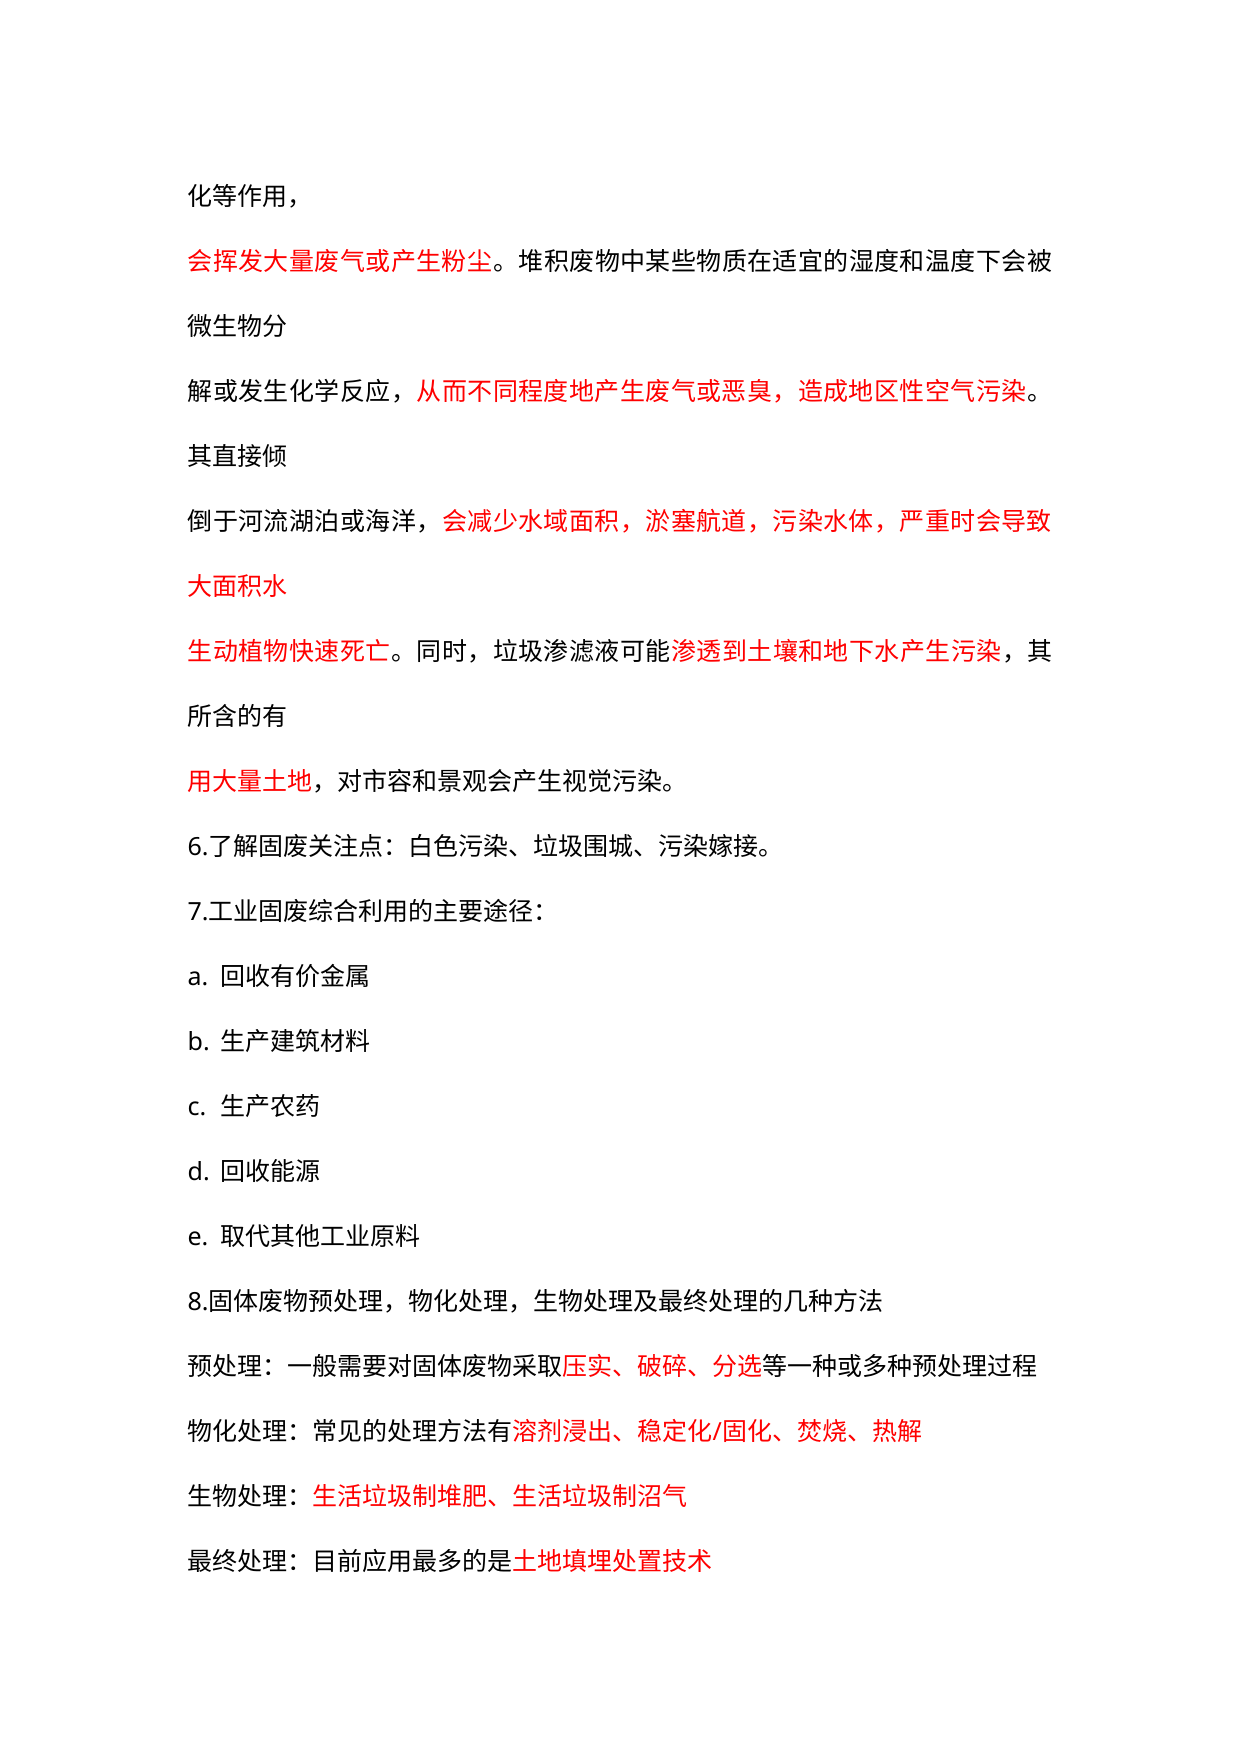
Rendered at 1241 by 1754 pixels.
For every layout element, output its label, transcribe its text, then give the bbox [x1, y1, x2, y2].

list 回收能源 [187, 1137, 1053, 1202]
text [187, 162, 1053, 812]
text 生物处理：生活垃圾制堆肥、生活垃圾制沼气 [187, 1462, 1053, 1527]
text 预处理：一般需要对固体废物采取压实、破碎、分选等一种或多种预处理过程 [187, 1332, 1053, 1397]
list 取代其他工业原料 [187, 1202, 1053, 1267]
text 最终处理：目前应用最多的是土地填埋处置技术 [187, 1527, 1053, 1592]
list 生产农药 [187, 1072, 1053, 1137]
list 回收有价金属 [187, 942, 1053, 1007]
text 7.工业固废综合利用的主要途径： [187, 877, 1053, 942]
text 物化处理：常见的处理方法有溶剂浸出、稳定化/固化、焚烧、热解 [187, 1397, 1053, 1462]
text 8.固体废物预处理，物化处理，生物处理及最终处理的几种方法 [187, 1267, 1053, 1332]
list 生产建筑材料 [187, 1007, 1053, 1072]
text 6.了解固废关注点：白色污染、垃圾围城、污染嫁接。 [187, 812, 1053, 877]
